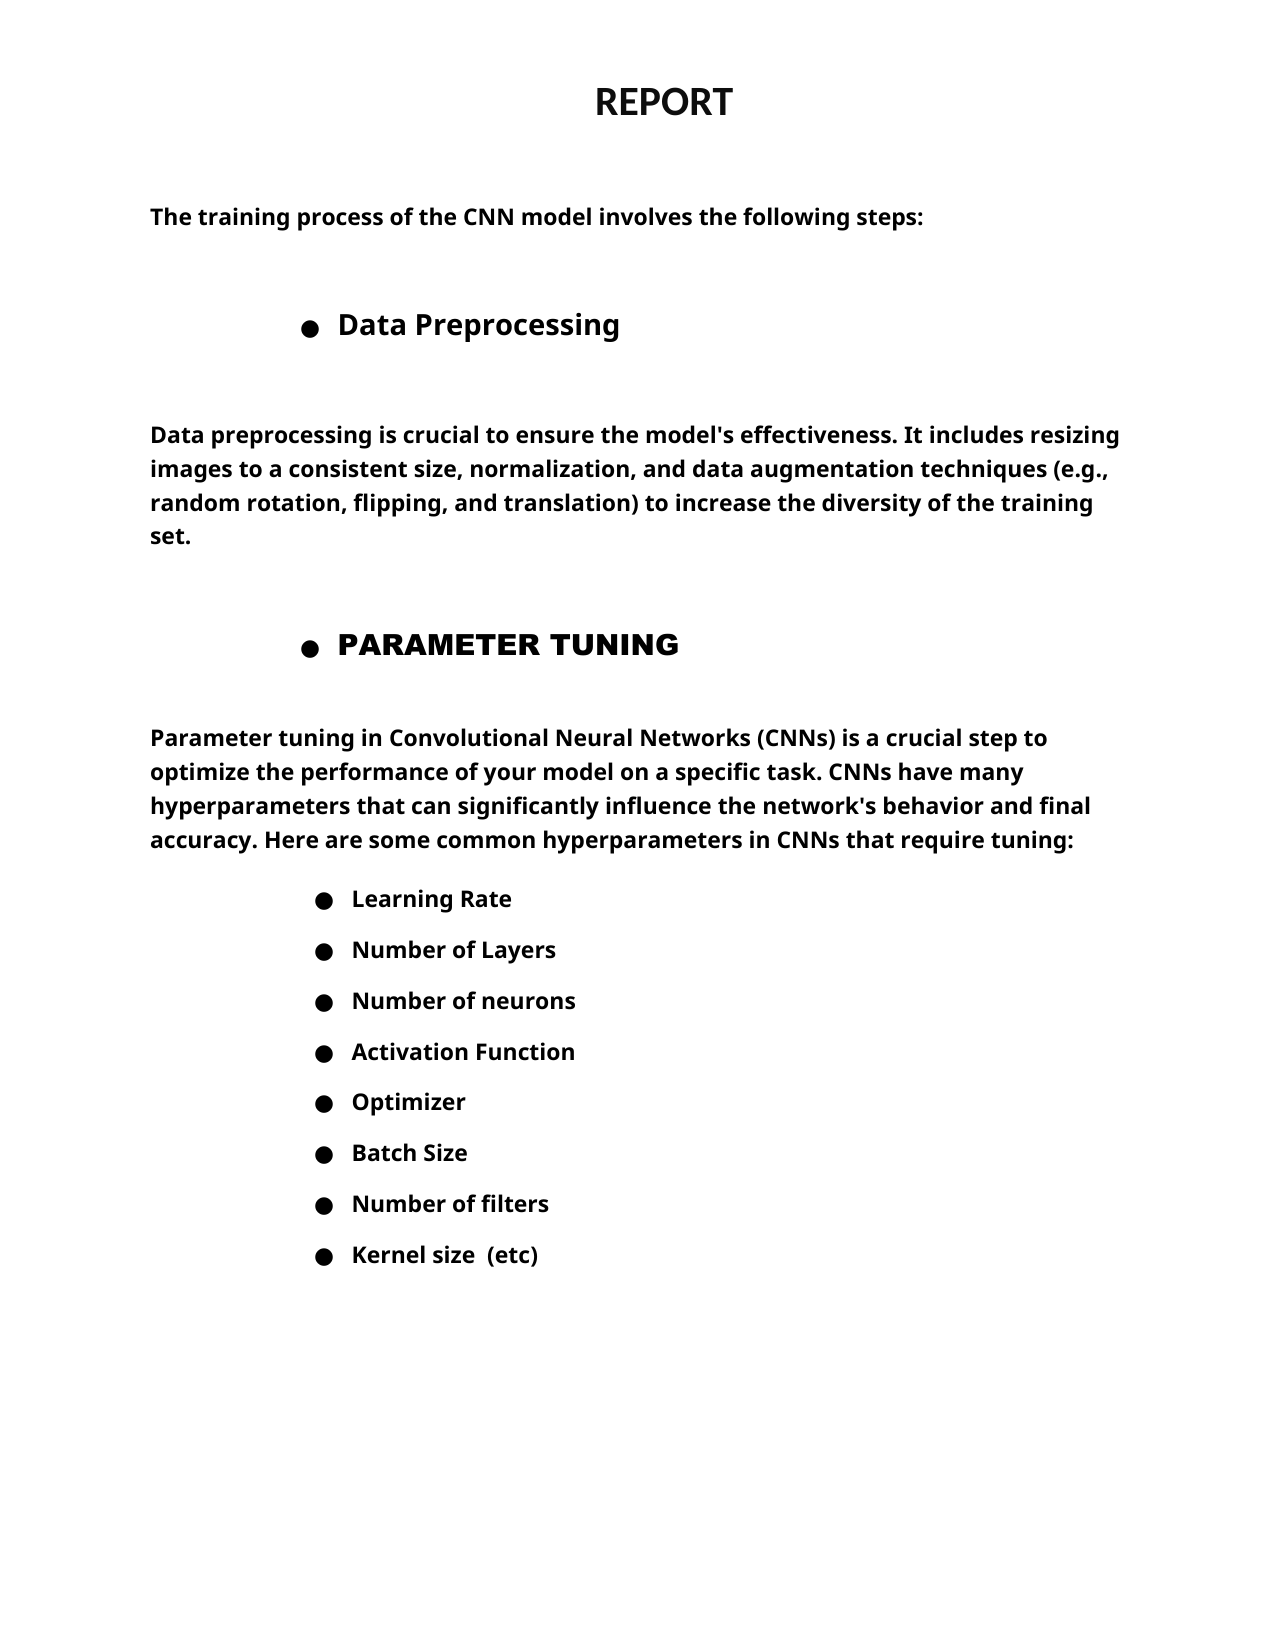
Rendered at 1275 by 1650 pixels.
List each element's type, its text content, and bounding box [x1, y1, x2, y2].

list Batch Size [314, 1128, 1125, 1174]
list PARAMETER TUNING [300, 621, 1125, 668]
list Kernel size (etc) [314, 1229, 1125, 1276]
list Data Preprocessing [300, 301, 1125, 348]
text Parameter tuning in Convolutional Neural Networks (CNNs) is a crucial step to optimize the performance of your model on a specific task. CNNs have many hyperparameters that can significantly influence the network's behavior and final accuracy. Here are some common hyperparameters in CNNs that require tuning: [150, 722, 1125, 855]
text The training process of the CNN model involves the following steps: [150, 200, 1125, 232]
list Activation Function [314, 1026, 1125, 1073]
text Data preprocessing is crucial to ensure the model's effectiveness. It includes resizing images to a consistent size, normalization, and data augmentation techniques (e.g., random rotation, flipping, and translation) to increase the diversity of the training set. [150, 419, 1125, 552]
list Number of filters [314, 1178, 1125, 1225]
list Optimizer [314, 1077, 1125, 1124]
list Learning Rate [314, 874, 1125, 921]
list Number of neurons [314, 975, 1125, 1022]
list Number of Layers [314, 925, 1125, 972]
